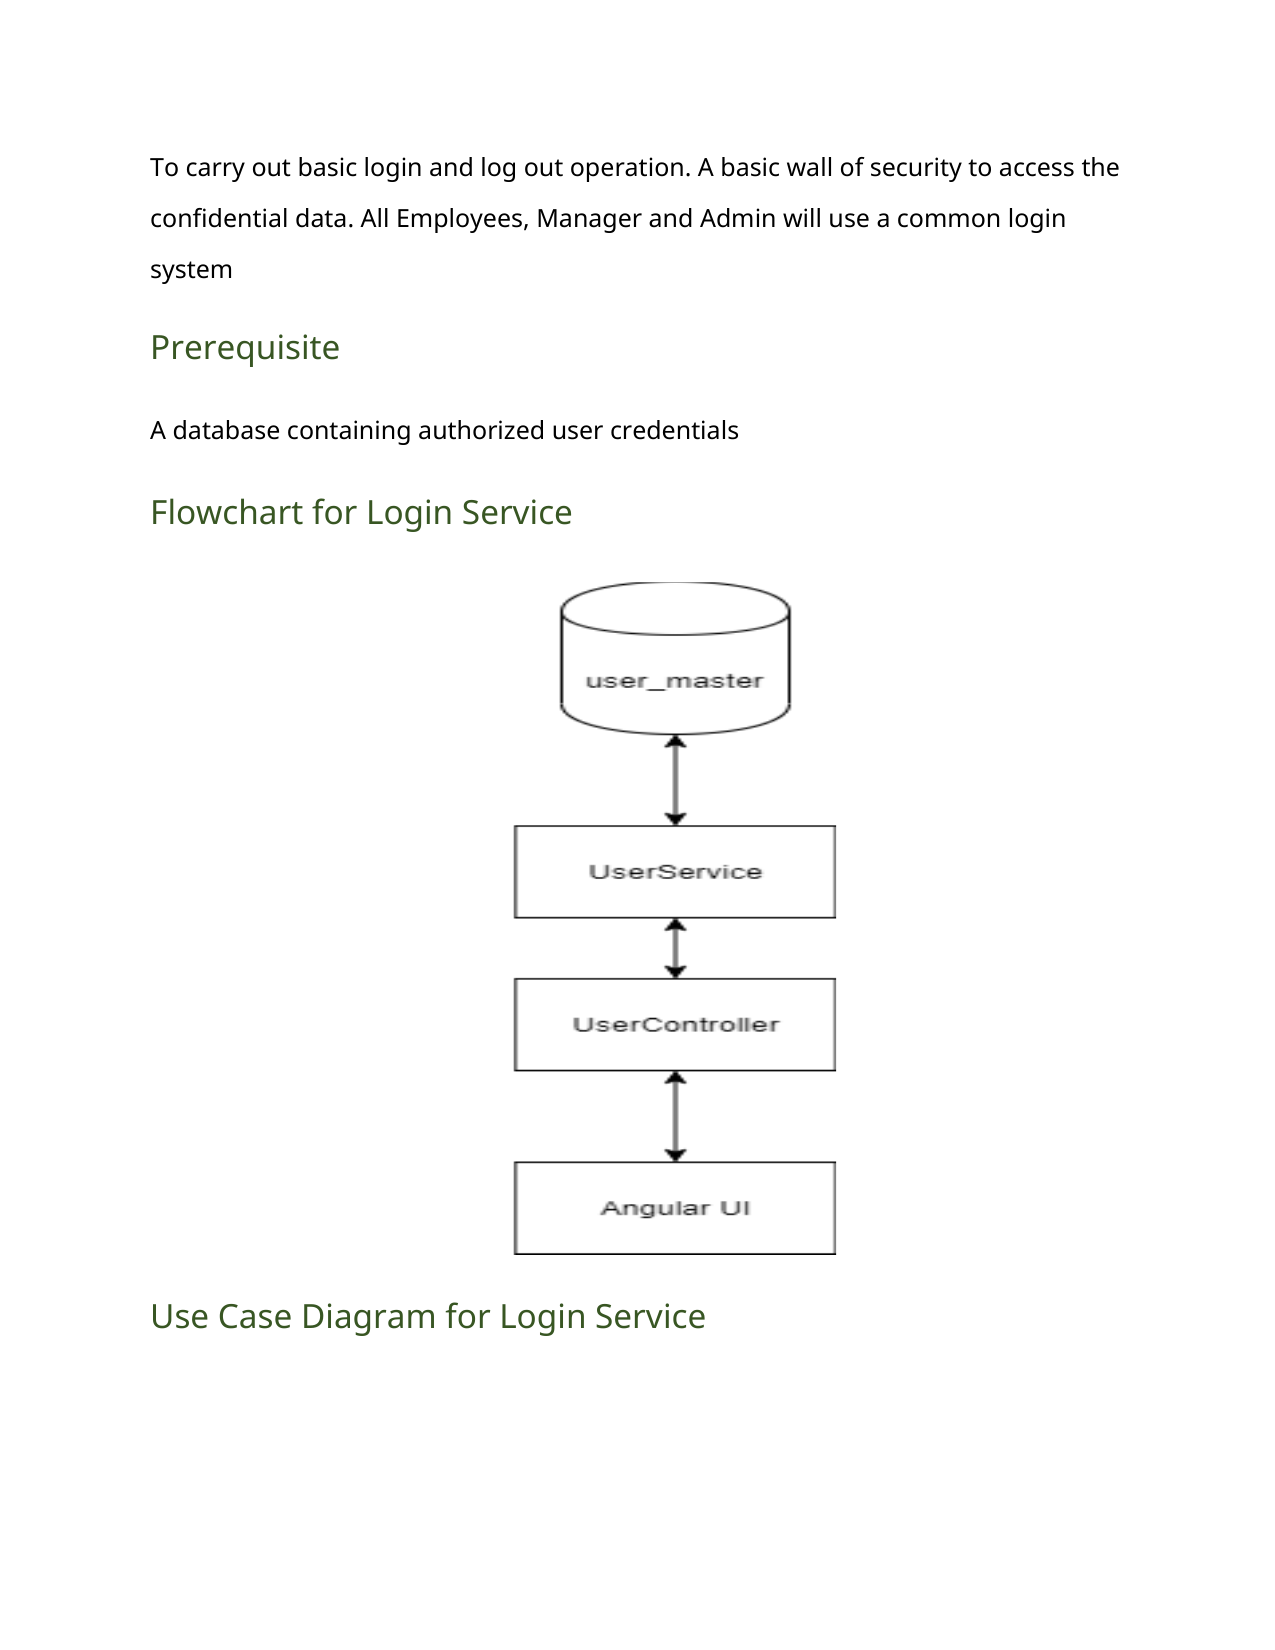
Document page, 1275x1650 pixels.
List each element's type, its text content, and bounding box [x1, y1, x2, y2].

text Flowchart for Login Service [150, 489, 1125, 534]
text To carry out basic login and log out operation. A basic wall of security to access the confidential data. All Employees, Manager and Admin will use a common login system [150, 150, 1125, 286]
text Use Case Diagram for Login Service [150, 1293, 1125, 1338]
text Prerequisite [150, 324, 1125, 369]
picture [513, 582, 837, 1255]
text A database containing authorized user credentials [150, 413, 1125, 447]
